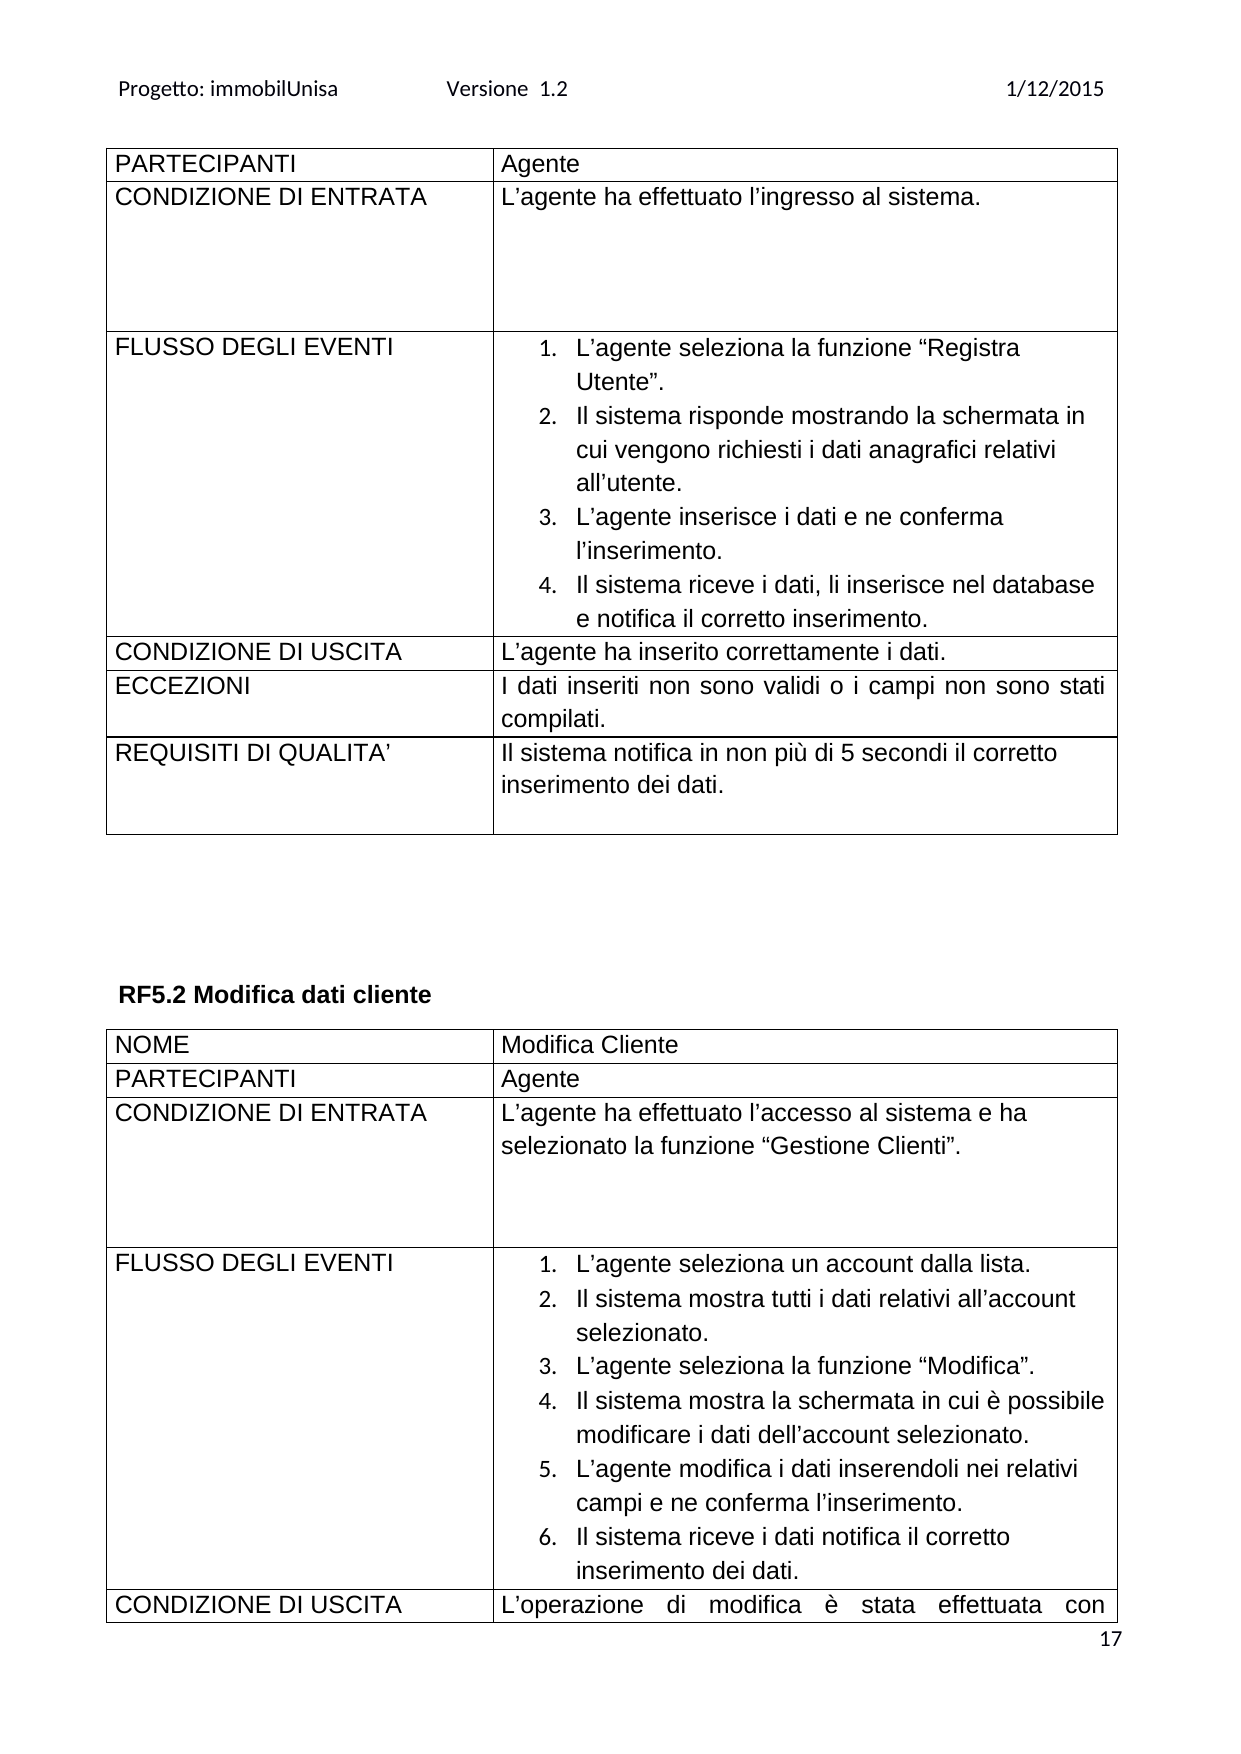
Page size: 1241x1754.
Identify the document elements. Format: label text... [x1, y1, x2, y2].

table_cell FLUSSO DEGLI EVENTI [107, 332, 493, 636]
table_cell CONDIZIONE DI USCITA [107, 1590, 493, 1622]
table_cell FLUSSO DEGLI EVENTI [107, 1248, 493, 1588]
table_cell CONDIZIONE DI USCITA [107, 637, 493, 670]
table_header NOME [107, 1030, 493, 1063]
table_cell PARTECIPANTI [107, 149, 493, 181]
table_header Modifica Cliente [494, 1030, 1117, 1063]
table_cell L’operazione di modifica è stata effettuata con successo. [494, 1590, 1117, 1622]
table_cell L’agente ha effettuato l’accesso al sistema e ha selezionato la funzione “Gestione Clienti”. [494, 1098, 1117, 1247]
table_cell ECCEZIONI [107, 671, 493, 736]
table_cell L’agente ha inserito correttamente i dati. [494, 637, 1117, 670]
table_cell L’agente seleziona la funzione “Registra Utente”. Il sistema risponde mostrando la schermata in cui vengono richiesti i dati anagrafici relativi all’utente. L’agente inserisce i dati e ne conferma l’inserimento. Il sistema riceve i dati, li inserisce nel database e notifica il corretto inserimento. [494, 332, 1117, 636]
text RF5.2 Modifica dati cliente [118, 980, 1122, 1008]
table_cell CONDIZIONE DI ENTRATA [107, 182, 493, 331]
table_cell Agente [494, 149, 1117, 181]
table_cell L’agente ha effettuato l’ingresso al sistema. [494, 182, 1117, 331]
table_cell REQUISITI DI QUALITA’ [107, 738, 493, 834]
table_cell PARTECIPANTI [107, 1064, 493, 1097]
table_cell L’agente seleziona un account dalla lista. Il sistema mostra tutti i dati relativi all’account selezionato. L’agente seleziona la funzione “Modifica”. Il sistema mostra la schermata in cui è possibile modificare i dati dell’account selezionato. L’agente modifica i dati inserendoli nei relativi campi e ne conferma l’inserimento. Il sistema riceve i dati notifica il corretto inserimento dei dati. [494, 1248, 1117, 1588]
table_cell CONDIZIONE DI ENTRATA [107, 1098, 493, 1247]
table_cell Agente [494, 1064, 1117, 1097]
table_cell I dati inseriti non sono validi o i campi non sono stati compilati. [494, 671, 1117, 736]
table_cell Il sistema notifica in non più di 5 secondi il corretto inserimento dei dati. [494, 738, 1117, 834]
